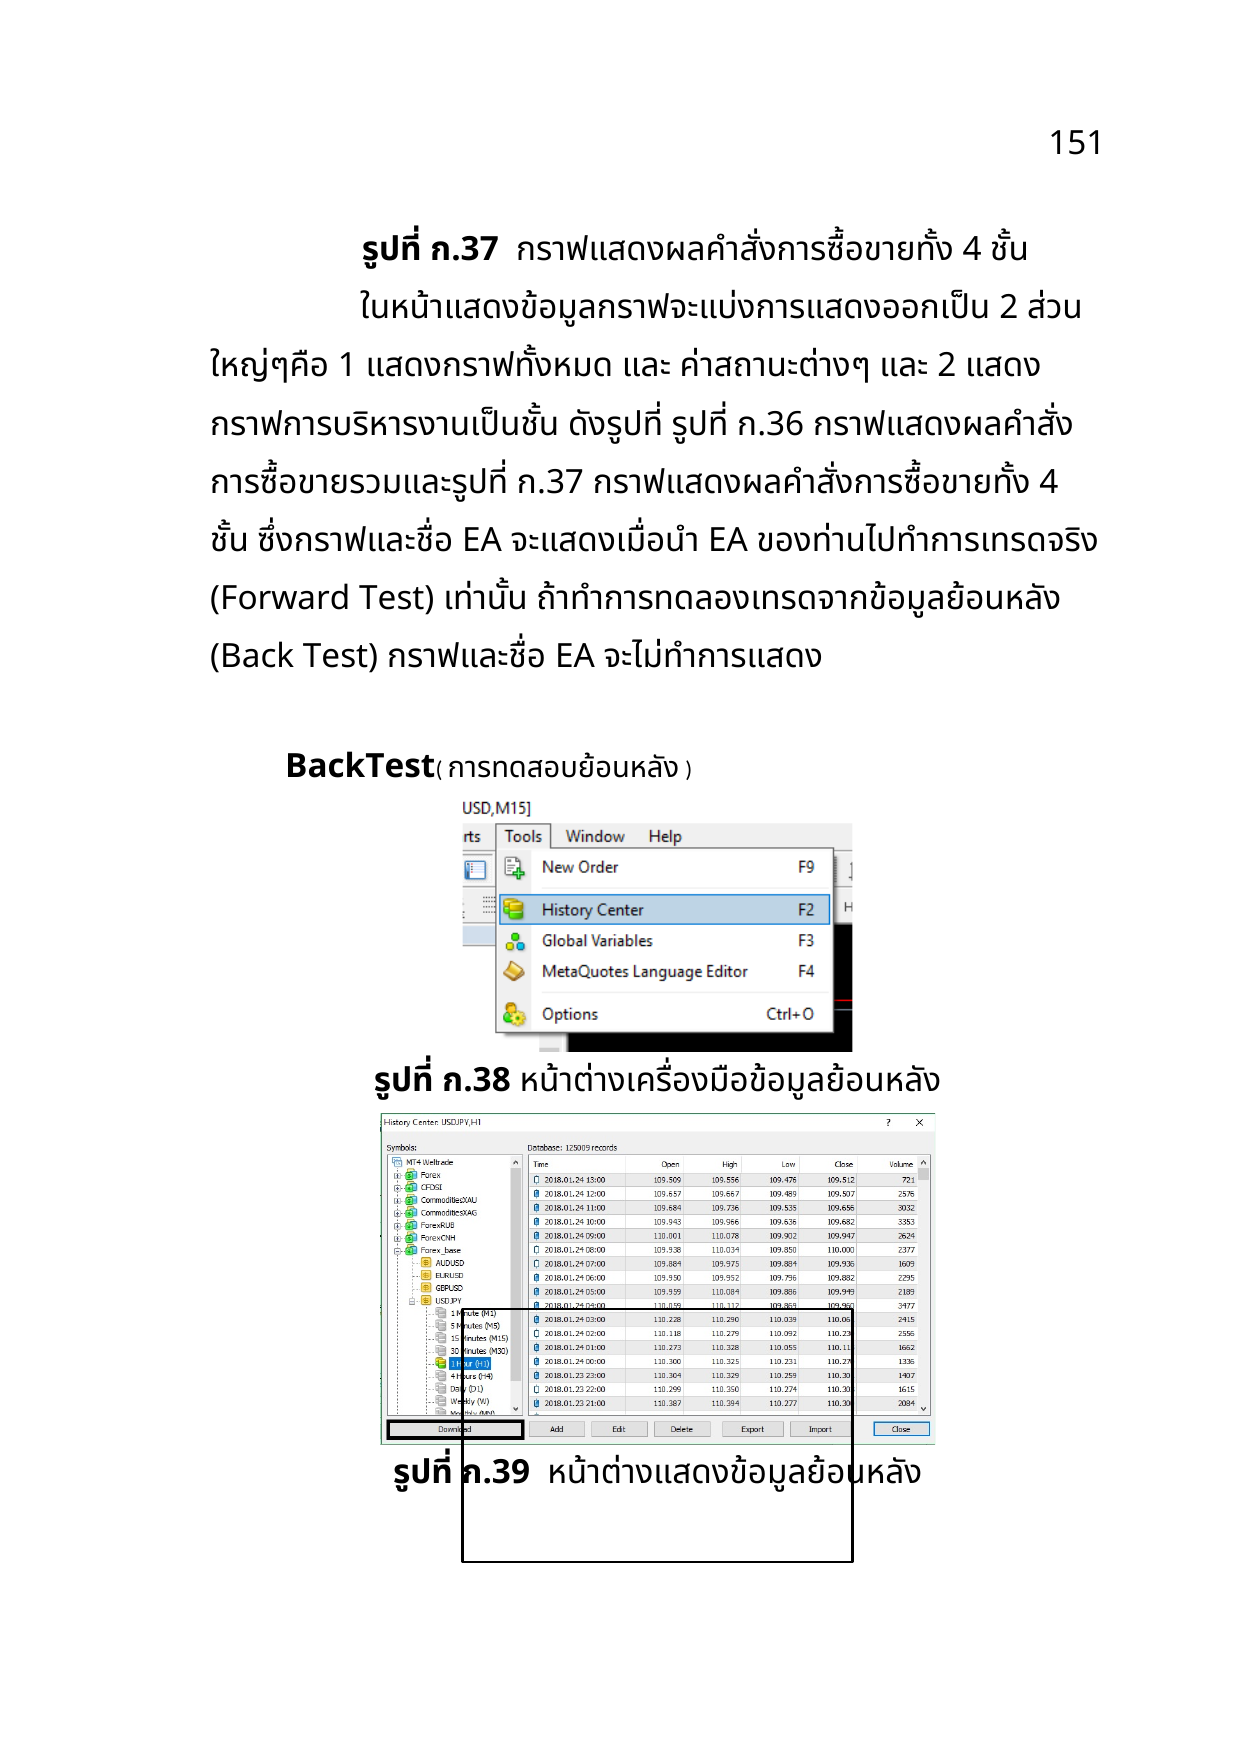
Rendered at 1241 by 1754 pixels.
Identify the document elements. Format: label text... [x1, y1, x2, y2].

picture [464, 1310, 851, 1445]
text BackTest( การทดสอบย้อนหลัง ) [210, 742, 1105, 791]
text รูปที่ ก.38 หน้าต่างเครื่องมือข้อมูลย้อนหลัง [210, 1055, 1105, 1106]
text รูปที่ ก.39 หน้าต่างแสดงข้อมูลย้อนหลัง [464, 1448, 851, 1499]
text รูปที่ ก.39 หน้าต่างแสดงข้อมูลย้อนหลัง [854, 1448, 1105, 1499]
text รูปที่ ก.37 กราฟแสดงผลคำสั่งการซื้อขายทั้ง 4 ชั้น [210, 225, 1105, 276]
picture [462, 798, 853, 1052]
text ในหน้าแสดงข้อมูลกราฟจะแบ่งการแสดงออกเป็น 2 ส่วนใหญ่ๆคือ 1 แสดงกราฟทั้งหมด และ ค่าสถานะต่างๆ และ 2 แสดงกราฟการบริหารงานเป็นชั้น ดังรูปที่ รูปที่ ก.36 กราฟแสดงผลคำสั่งการซื้อขายรวมและรูปที่ ก.37 กราฟแสดงผลคำสั่งการซื้อขายทั้ง 4 ชั้น ซึ่งกราฟและชื่อ EA จะแสดงเมื่อนำ EA ของท่านไปทำการเทรดจริง (Forward Test) เท่านั้น ถ้าทำการทดลองเทรดจากข้อมูลย้อนหลัง (Back Test) กราฟและชื่อ EA จะไม่ทำการแสดง [210, 283, 1105, 682]
text รูปที่ ก.39 หน้าต่างแสดงข้อมูลย้อนหลัง [210, 1448, 461, 1499]
picture [380, 1113, 936, 1445]
